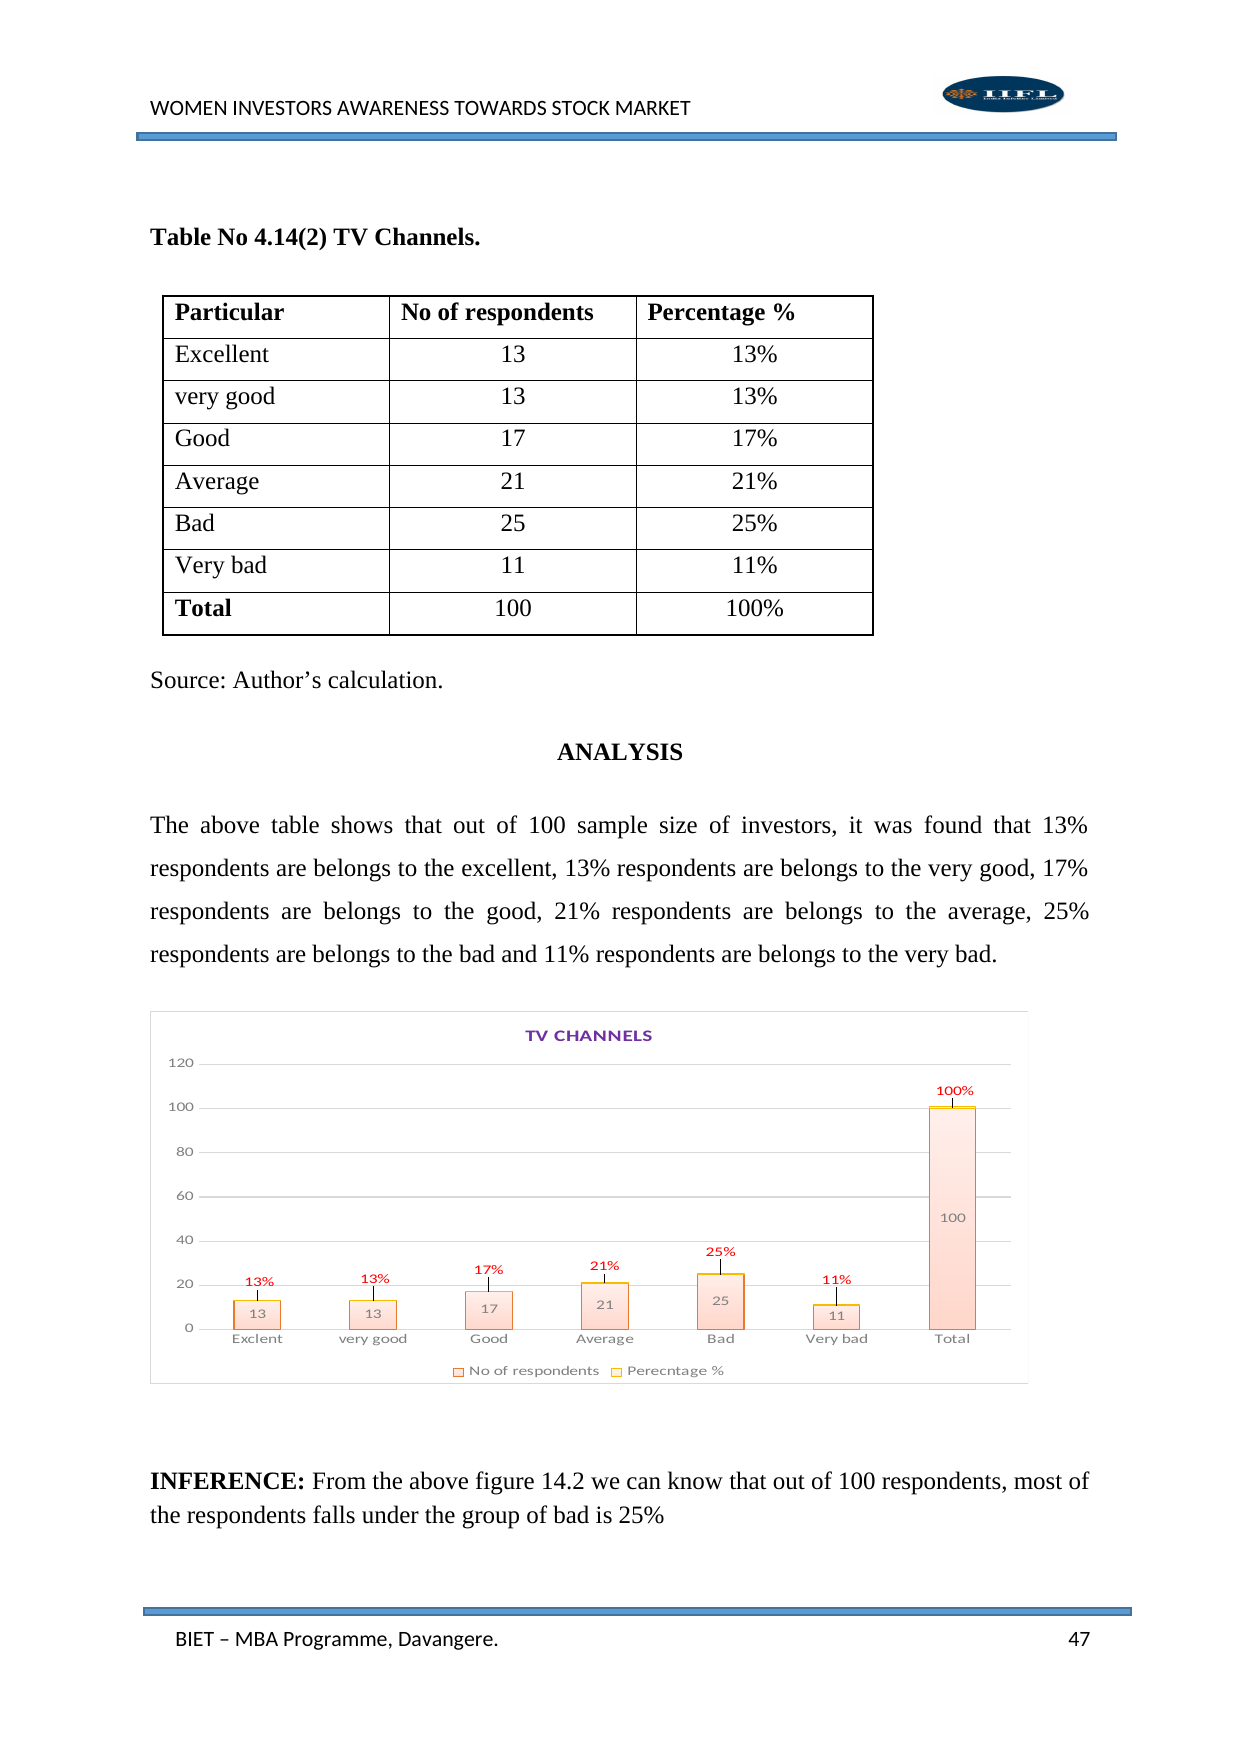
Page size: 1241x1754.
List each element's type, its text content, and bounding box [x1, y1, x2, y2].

table_cell 17% [637, 424, 872, 465]
text INFERENCE: From the above figure 14.2 we can know that out of 100 respondents, most of the respondents falls under the group of bad is 25% [150, 1466, 1090, 1529]
table_cell 13% [637, 339, 872, 380]
table_cell 25% [637, 508, 872, 549]
table_cell Average [164, 466, 389, 507]
table_cell Bad [164, 508, 389, 549]
table_cell 13% [637, 381, 872, 422]
picture [933, 75, 1073, 115]
table_cell 25 [390, 508, 636, 549]
table_cell 100% [637, 593, 872, 634]
table_cell Very bad [164, 550, 389, 592]
text The above table shows that out of 100 sample size of investors, it was found that 13% respondents are belongs to the excellent, 13% respondents are belongs to the very good, 17% respondents are belongs to the good, 21% respondents are belongs to the average, 25% respondents are belongs to the bad and 11% respondents are belongs to the very bad. [150, 810, 1090, 968]
table_cell 13 [390, 381, 636, 422]
table_cell Good [164, 424, 389, 465]
table_header Particular [164, 297, 389, 338]
table_cell Total [164, 593, 389, 634]
table_cell 100 [390, 593, 636, 634]
table_cell 11 [390, 550, 636, 592]
table_cell 21 [390, 466, 636, 507]
table_cell 11% [637, 550, 872, 592]
table_cell very good [164, 381, 389, 422]
text Table No 4.14(2) TV Channels. [150, 222, 1090, 251]
text ANALYSIS [150, 737, 1090, 766]
table_header No of respondents [390, 297, 636, 338]
table_cell 17 [390, 424, 636, 465]
table_cell 13 [390, 339, 636, 380]
text Source: Author’s calculation. [150, 665, 1090, 694]
table_cell Excellent [164, 339, 389, 380]
table_cell 21% [637, 466, 872, 507]
table_header Percentage % [637, 297, 872, 338]
